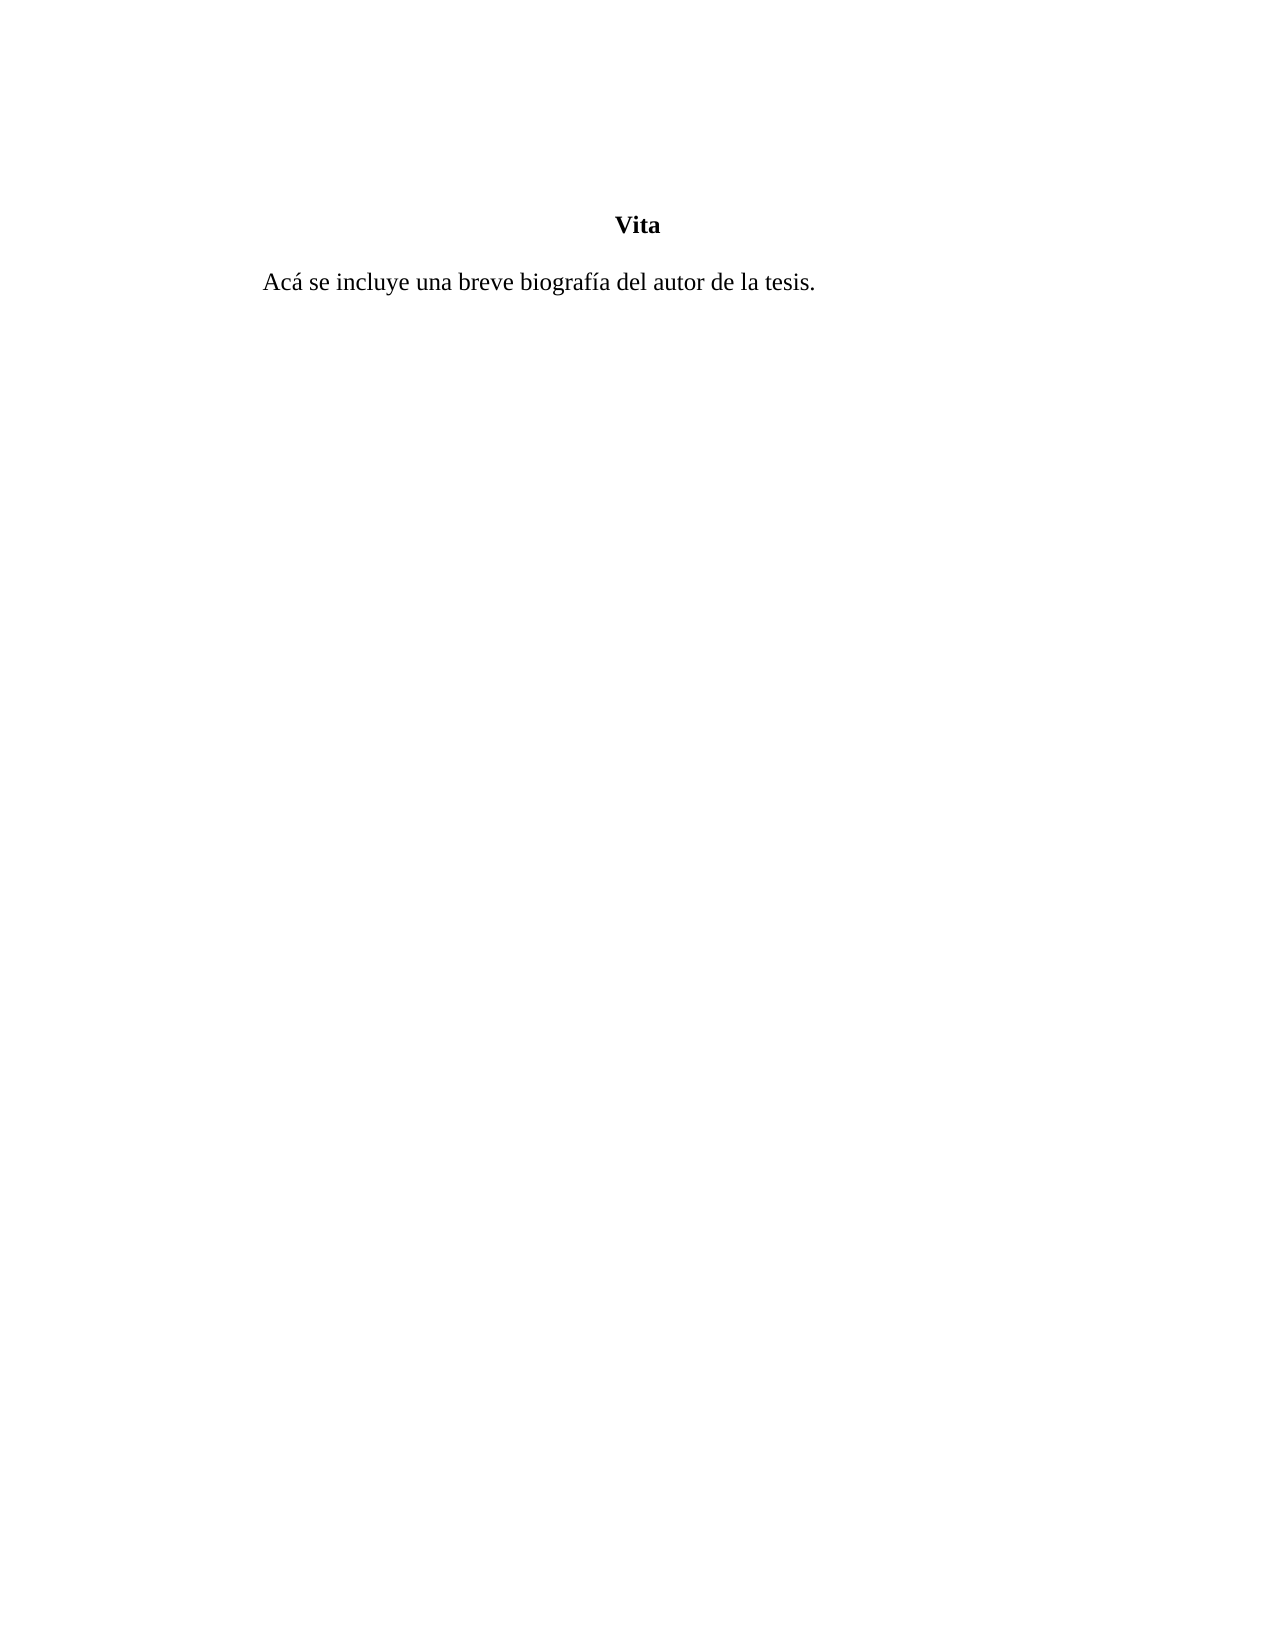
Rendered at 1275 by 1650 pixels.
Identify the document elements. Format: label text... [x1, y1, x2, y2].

subtitle Vita [187, 210, 1087, 239]
list Acá se incluye una breve biografía del autor de la tesis. [187, 267, 1087, 296]
